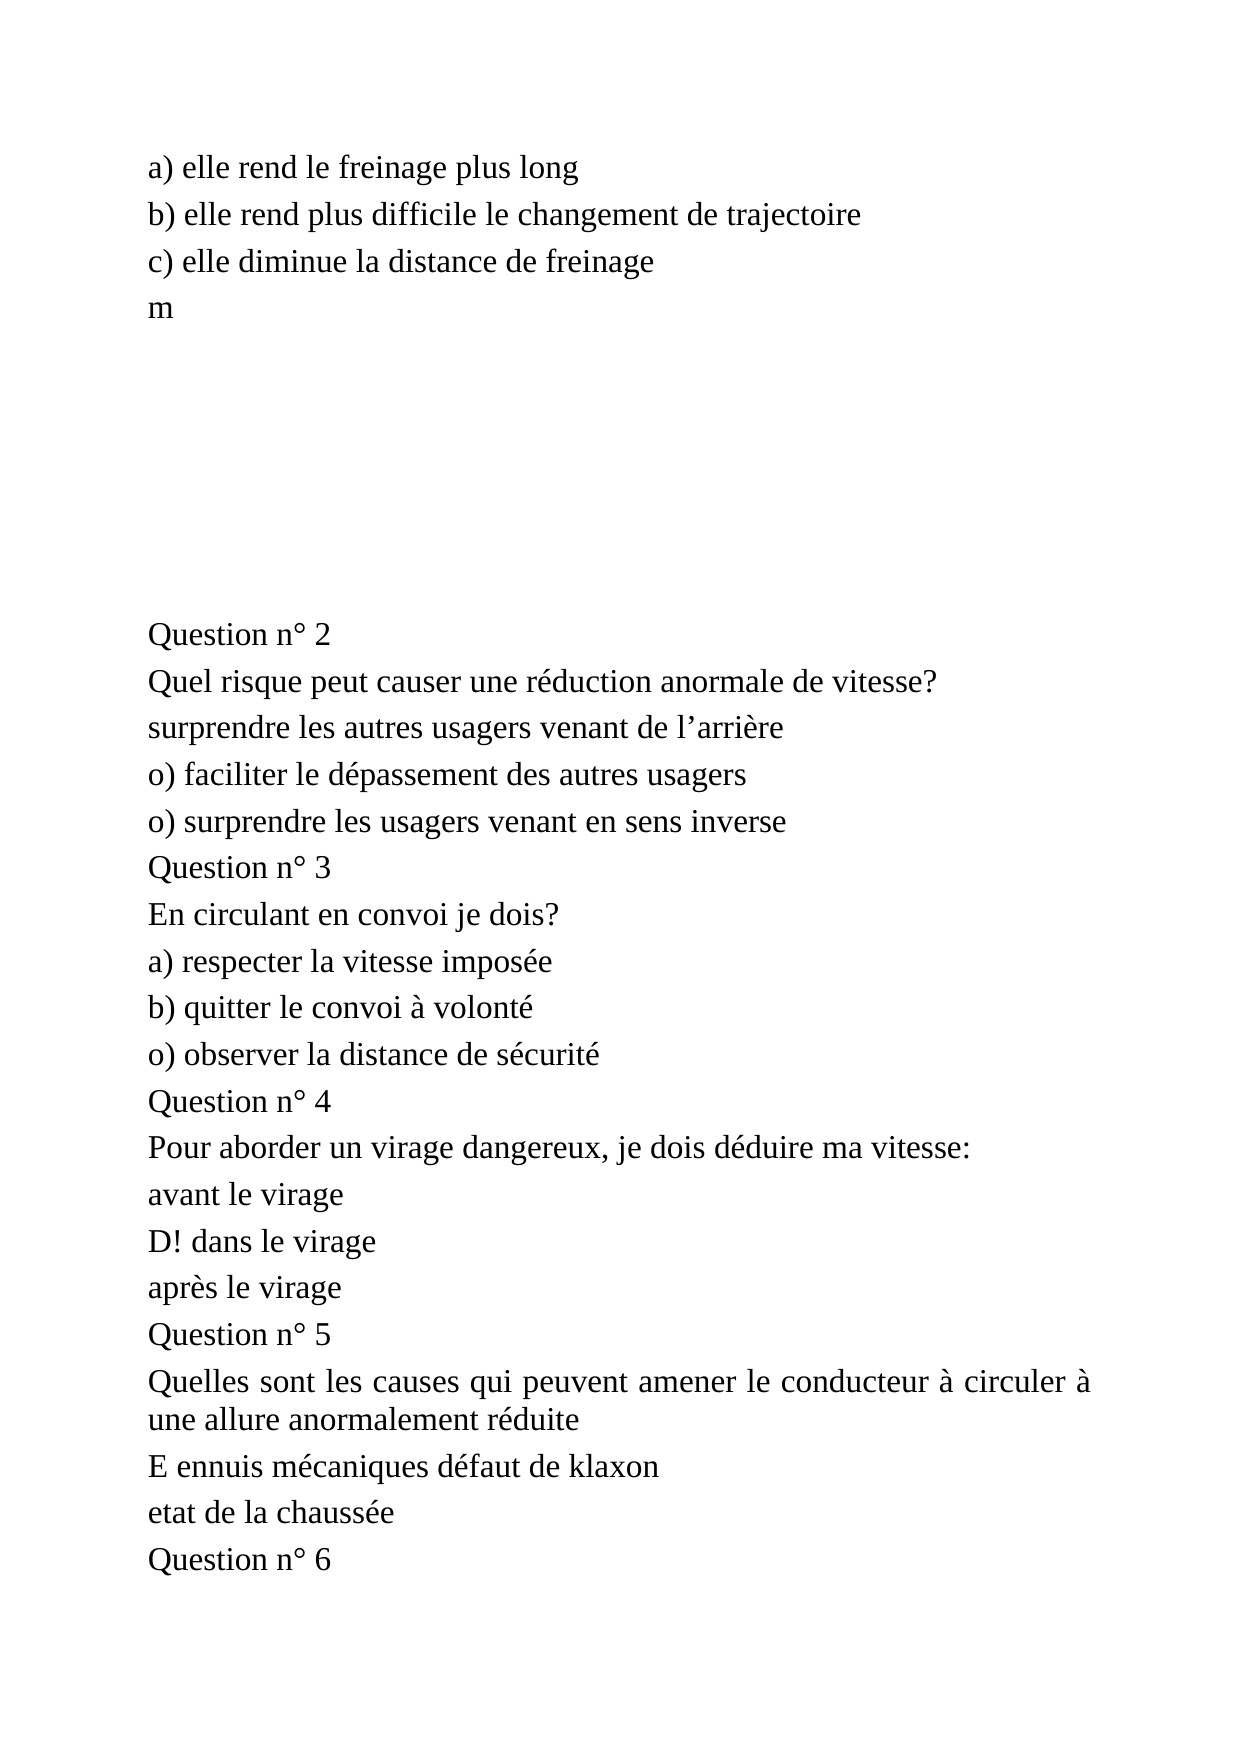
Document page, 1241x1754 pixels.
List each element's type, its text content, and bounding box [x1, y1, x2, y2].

text etat de la chaussée [148, 1493, 1093, 1531]
text c) elle diminue la distance de freinage [148, 241, 1093, 279]
text b) elle rend plus difficile le changement de trajectoire [148, 194, 1093, 233]
text surprendre les autres usagers venant de l’arrière [148, 708, 1093, 746]
text a) elle rend le freinage plus long [148, 148, 1093, 186]
text après le virage [148, 1268, 1093, 1306]
text Question n° 4 [148, 1081, 1093, 1119]
text Quel risque peut causer une réduction anormale de vitesse? [148, 661, 1093, 699]
text Quelles sont les causes qui peuvent amener le conducteur à circuler à une allure anormalement réduite [148, 1361, 1093, 1438]
text o) observer la distance de sécurité [148, 1034, 1093, 1073]
text En circulant en convoi je dois? [148, 894, 1093, 933]
text Question n° 6 [148, 1539, 1093, 1578]
text Question n° 3 [148, 848, 1093, 886]
text o) surprendre les usagers venant en sens inverse [148, 801, 1093, 839]
text D! dans le virage [148, 1221, 1093, 1259]
text o) faciliter le dépassement des autres usagers [148, 754, 1093, 793]
text avant le virage [148, 1174, 1093, 1213]
text Pour aborder un virage dangereux, je dois déduire ma vitesse: [148, 1128, 1093, 1166]
text Question n° 2 [148, 614, 1093, 653]
text b) quitter le convoi à volonté [148, 988, 1093, 1026]
text m [148, 288, 1093, 326]
text E ennuis mécaniques défaut de klaxon [148, 1446, 1093, 1484]
text a) respecter la vitesse imposée [148, 941, 1093, 979]
text Question n° 5 [148, 1314, 1093, 1353]
